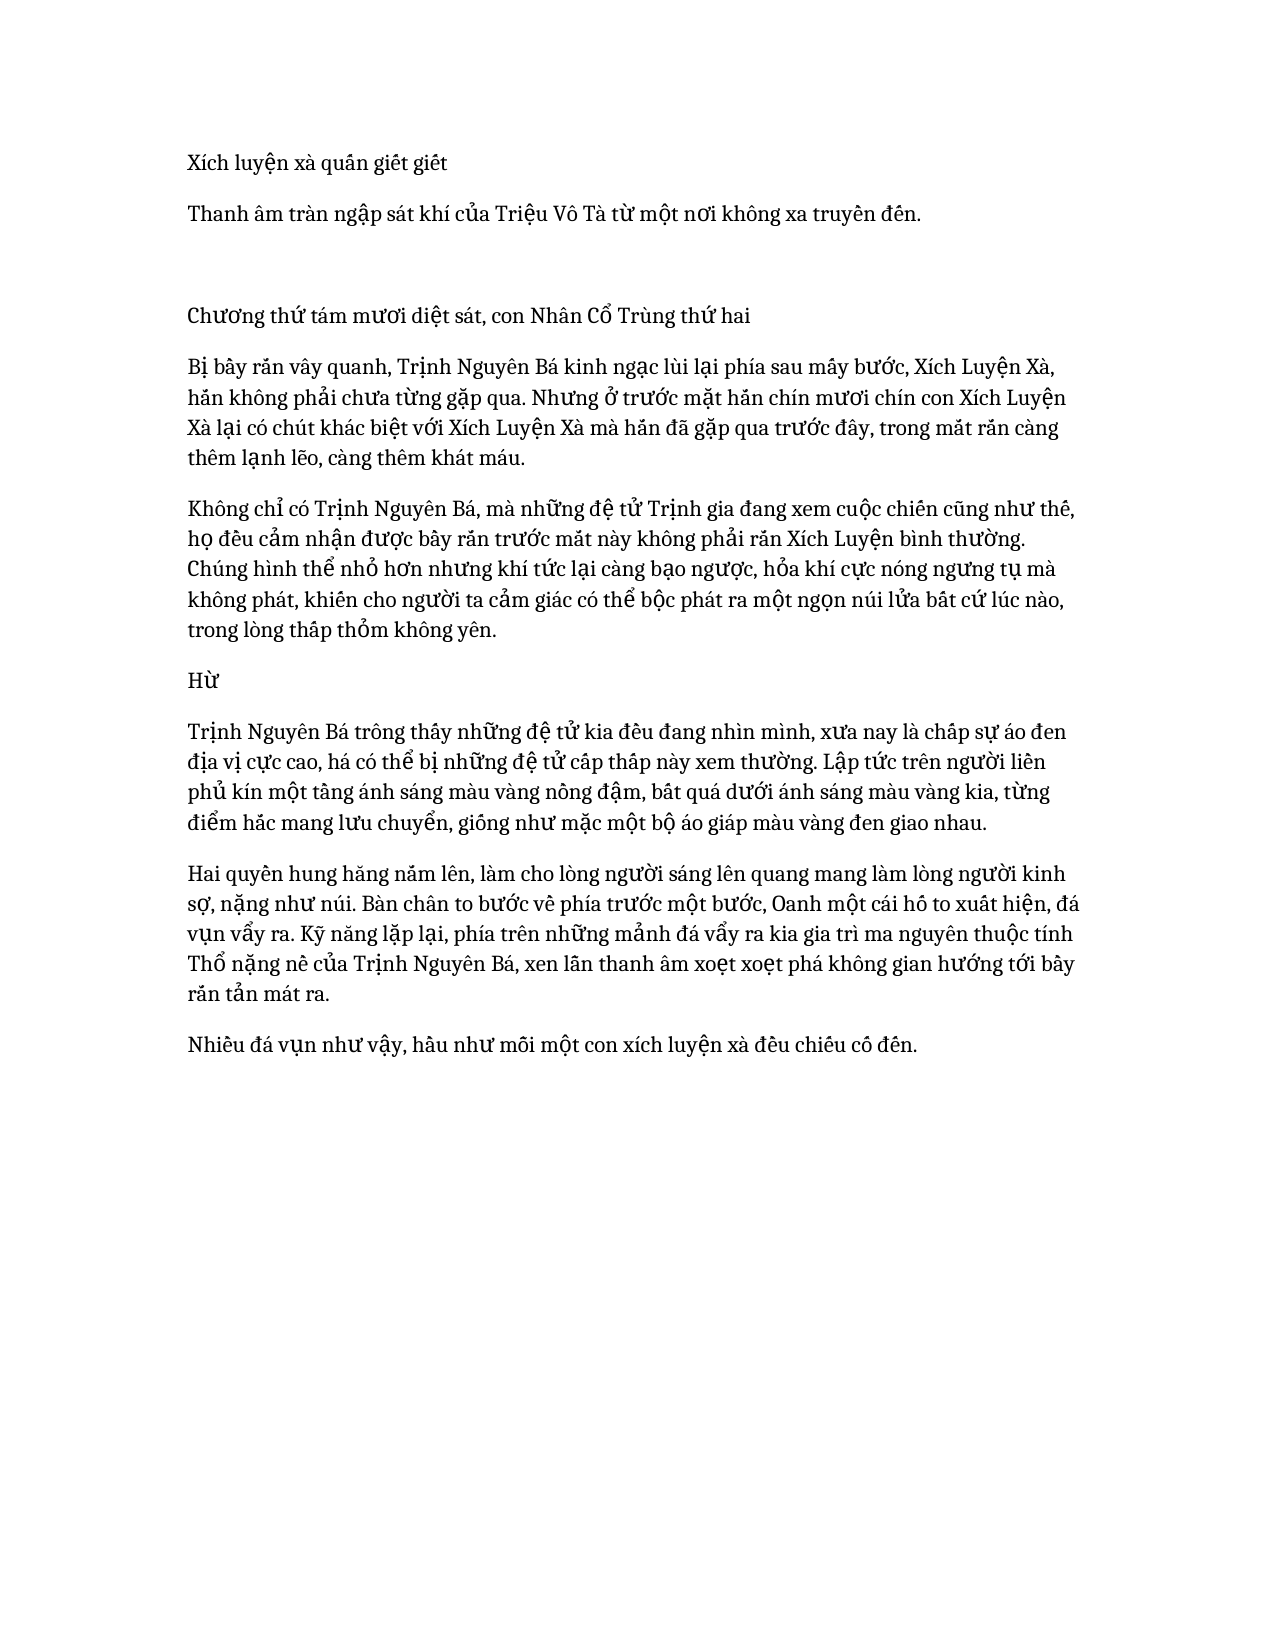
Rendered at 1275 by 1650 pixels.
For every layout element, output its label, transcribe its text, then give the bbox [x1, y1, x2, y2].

text Hừ [187, 668, 1087, 694]
text Chương thứ tám mươi diệt sát, con Nhân Cổ Trùng thứ hai [187, 303, 1087, 329]
text Hai quyền hung hăng nắm lên, làm cho lòng người sáng lên quang mang làm lòng người kinh sợ, nặng như núi. Bàn chân to bước về phía trước một bước, Oanh một cái hố to xuất hiện, đá vụn vẩy ra. Kỹ năng lặp lại, phía trên những mảnh đá vẩy ra kia gia trì ma nguyên thuộc tính Thổ nặng nề của Trịnh Nguyên Bá, xen lẫn thanh âm xoẹt xoẹt phá không gian hướng tới bầy rắn tản mát ra. [187, 860, 1087, 1008]
text Xích luyện xà quấn giết giết [187, 150, 1087, 176]
text Trịnh Nguyên Bá trông thấy những đệ tử kia đều đang nhìn mình, xưa nay là chấp sự áo đen địa vị cực cao, há có thể bị những đệ tử cấp thấp này xem thường. Lập tức trên người liền phủ kín một tầng ánh sáng màu vàng nồng đậm, bất quá dưới ánh sáng màu vàng kia, từng điểm hắc mang lưu chuyển, giống như mặc một bộ áo giáp màu vàng đen giao nhau. [187, 719, 1087, 836]
text Bị bầy rắn vây quanh, Trịnh Nguyên Bá kinh ngạc lùi lại phía sau mấy bước, Xích Luyện Xà, hắn không phải chưa từng gặp qua. Nhưng ở trước mặt hắn chín mươi chín con Xích Luyện Xà lại có chút khác biệt với Xích Luyện Xà mà hắn đã gặp qua trước đây, trong mắt rắn càng thêm lạnh lẽo, càng thêm khát máu. [187, 354, 1087, 471]
text Nhiều đá vụn như vậy, hầu như mỗi một con xích luyện xà đều chiếu cố đến. [187, 1032, 1087, 1059]
text Không chỉ có Trịnh Nguyên Bá, mà những đệ tử Trịnh gia đang xem cuộc chiến cũng như thế, họ đều cảm nhận được bầy rắn trước mắt này không phải rắn Xích Luyện bình thường. Chúng hình thể nhỏ hơn nhưng khí tức lại càng bạo ngược, hỏa khí cực nóng ngưng tụ mà không phát, khiến cho người ta cảm giác có thể bộc phát ra một ngọn núi lửa bất cứ lúc nào, trong lòng thấp thỏm không yên. [187, 496, 1087, 643]
text Thanh âm tràn ngập sát khí của Triệu Vô Tà từ một nơi không xa truyền đến. [187, 201, 1087, 227]
